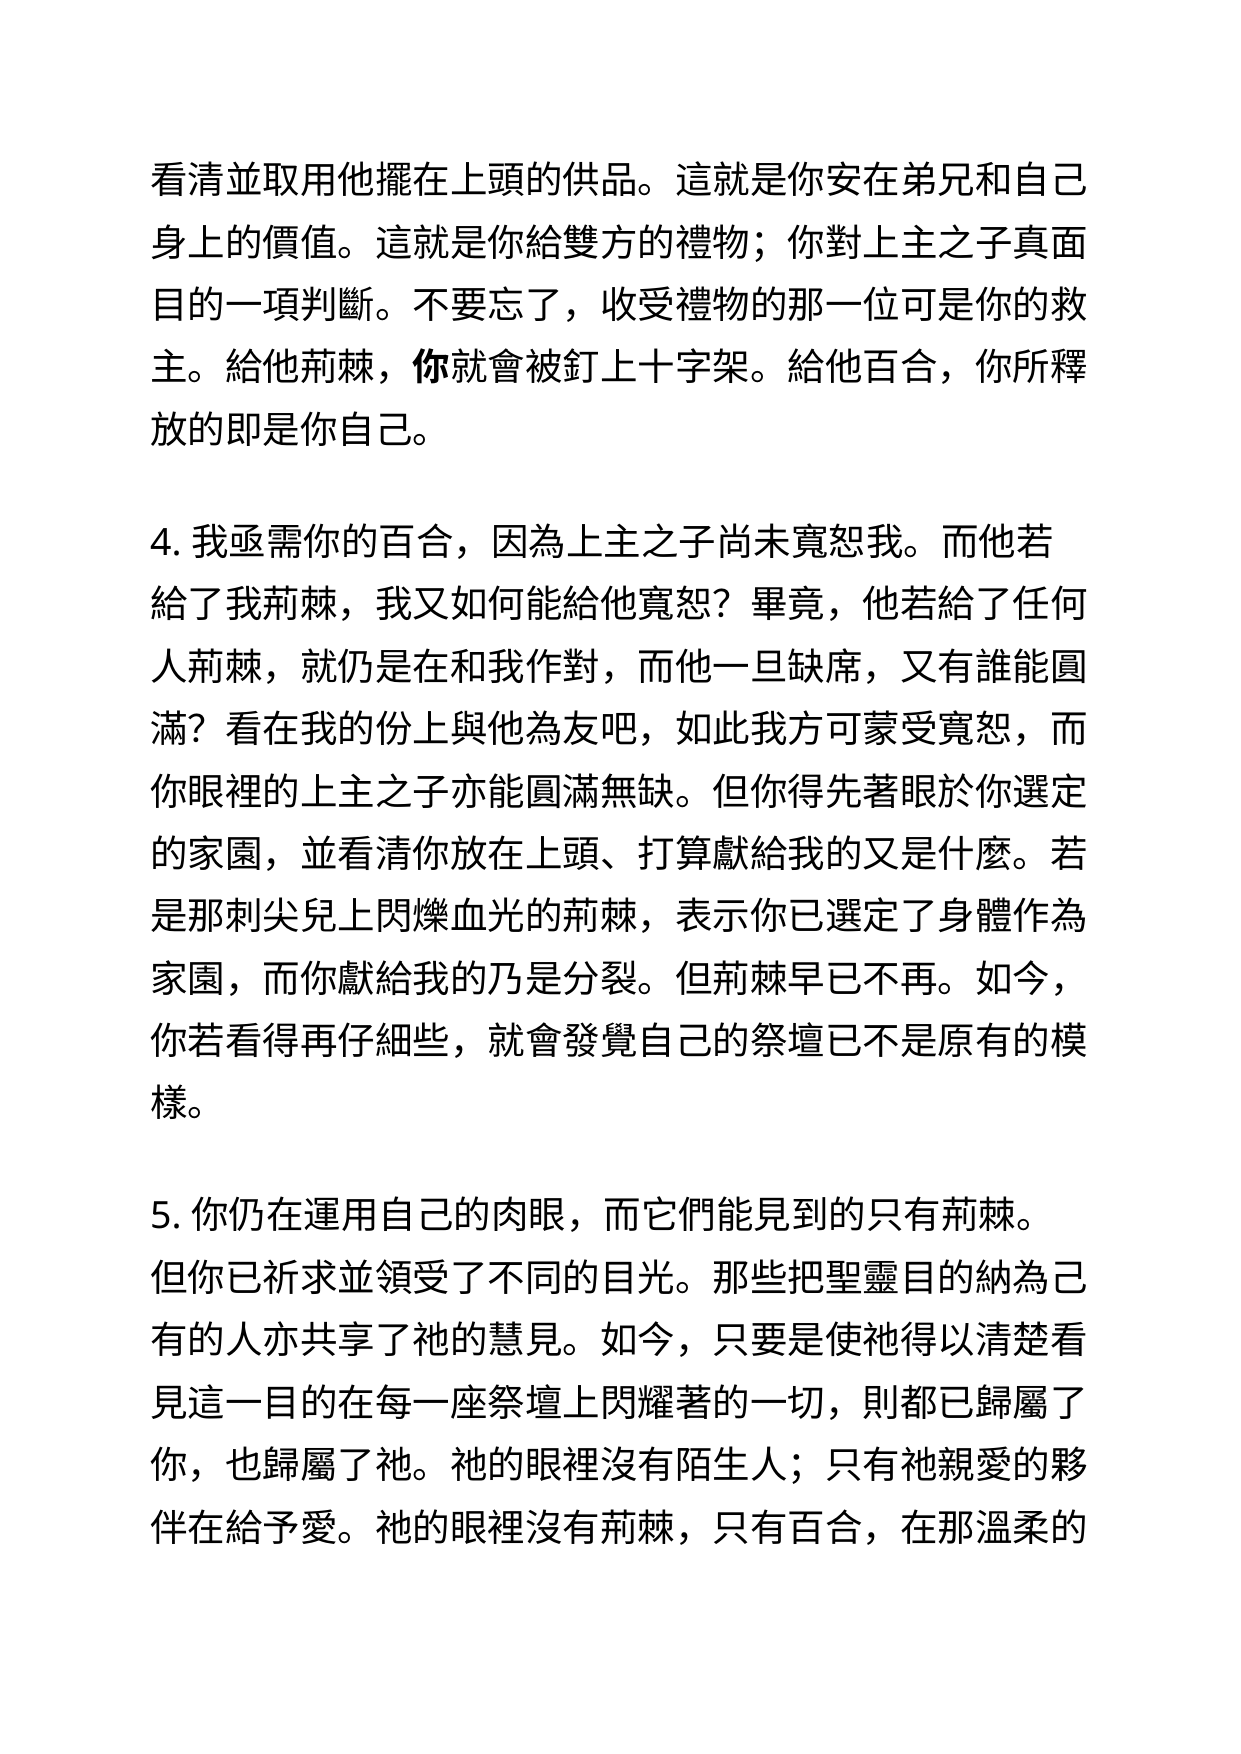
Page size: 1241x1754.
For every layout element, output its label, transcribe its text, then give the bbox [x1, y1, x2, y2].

text 4. 我亟需你的百合，因為上主之子尚未寬恕我。而他若給了我荊棘，我又如何能給他寬恕？畢竟，他若給了任何人荊棘，就仍是在和我作對，而他一旦缺席，又有誰能圓滿？看在我的份上與他為友吧，如此我方可蒙受寬恕，而你眼裡的上主之子亦能圓滿無缺。但你得先著眼於你選定的家園，並看清你放在上頭、打算獻給我的又是什麼。若是那刺尖兒上閃爍血光的荊棘，表示你已選定了身體作為家園，而你獻給我的乃是分裂。但荊棘早已不再。如今，你若看得再仔細些，就會發覺自己的祭壇已不是原有的模樣。 [150, 512, 1090, 1128]
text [150, 150, 1090, 454]
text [150, 1185, 1090, 1552]
